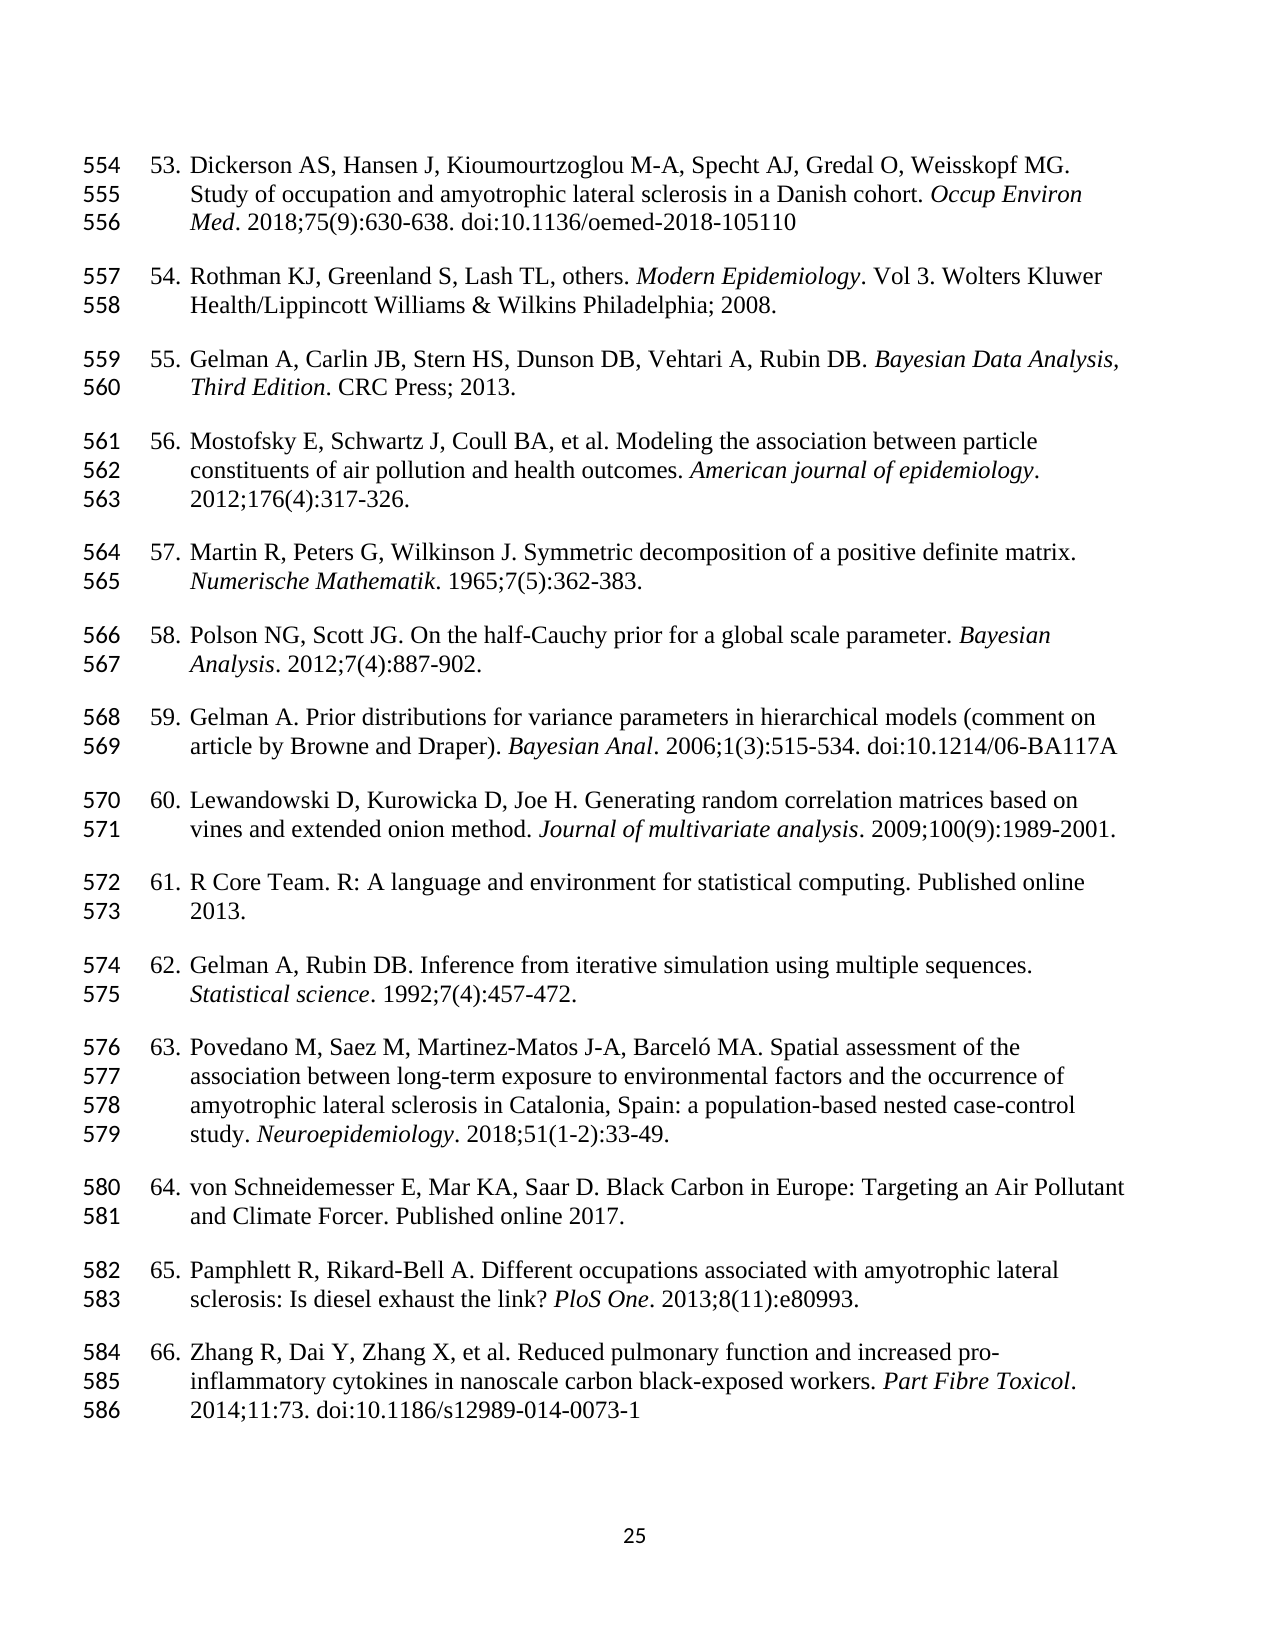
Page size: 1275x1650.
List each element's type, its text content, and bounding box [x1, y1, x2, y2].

text 64. von Schneidemesser E, Mar KA, Saar D. Black Carbon in Europe: Targeting an Air Pollutant and Climate Forcer. Published online 2017. [150, 1172, 1125, 1230]
text 62. Gelman A, Rubin DB. Inference from iterative simulation using multiple sequences. Statistical science. 1992;7(4):457-472. [150, 950, 1125, 1007]
text 58. Polson NG, Scott JG. On the half-Cauchy prior for a global scale parameter. Bayesian Analysis. 2012;7(4):887-902. [150, 620, 1125, 677]
text 53. Dickerson AS, Hansen J, Kioumourtzoglou M-A, Specht AJ, Gredal O, Weisskopf MG. Study of occupation and amyotrophic lateral sclerosis in a Danish cohort. Occup Environ Med. 2018;75(9):630-638. doi:10.1136/oemed-2018-105110 [150, 150, 1125, 236]
text 65. Pamphlett R, Rikard-Bell A. Different occupations associated with amyotrophic lateral sclerosis: Is diesel exhaust the link? PloS One. 2013;8(11):e80993. [150, 1255, 1125, 1312]
text 63. Povedano M, Saez M, Martinez-Matos J-A, Barceló MA. Spatial assessment of the association between long-term exposure to environmental factors and the occurrence of amyotrophic lateral sclerosis in Catalonia, Spain: a population-based nested case-control study. Neuroepidemiology. 2018;51(1-2):33-49. [150, 1032, 1125, 1147]
text 57. Martin R, Peters G, Wilkinson J. Symmetric decomposition of a positive definite matrix. Numerische Mathematik. 1965;7(5):362-383. [150, 537, 1125, 595]
text 55. Gelman A, Carlin JB, Stern HS, Dunson DB, Vehtari A, Rubin DB. Bayesian Data Analysis, Third Edition. CRC Press; 2013. [150, 344, 1125, 401]
text 60. Lewandowski D, Kurowicka D, Joe H. Generating random correlation matrices based on vines and extended onion method. Journal of multivariate analysis. 2009;100(9):1989-2001. [150, 785, 1125, 842]
text 59. Gelman A. Prior distributions for variance parameters in hierarchical models (comment on article by Browne and Draper). Bayesian Anal. 2006;1(3):515-534. doi:10.1214/06-BA117A [150, 702, 1125, 760]
text 56. Mostofsky E, Schwartz J, Coull BA, et al. Modeling the association between particle constituents of air pollution and health outcomes. American journal of epidemiology. 2012;176(4):317-326. [150, 426, 1125, 512]
text 61. R Core Team. R: A language and environment for statistical computing. Published online 2013. [150, 867, 1125, 925]
text 66. Zhang R, Dai Y, Zhang X, et al. Reduced pulmonary function and increased pro-inflammatory cytokines in nanoscale carbon black-exposed workers. Part Fibre Toxicol. 2014;11:73. doi:10.1186/s12989-014-0073-1 [150, 1337, 1125, 1424]
text 54. Rothman KJ, Greenland S, Lash TL, others. Modern Epidemiology. Vol 3. Wolters Kluwer Health/Lippincott Williams & Wilkins Philadelphia; 2008. [150, 261, 1125, 319]
